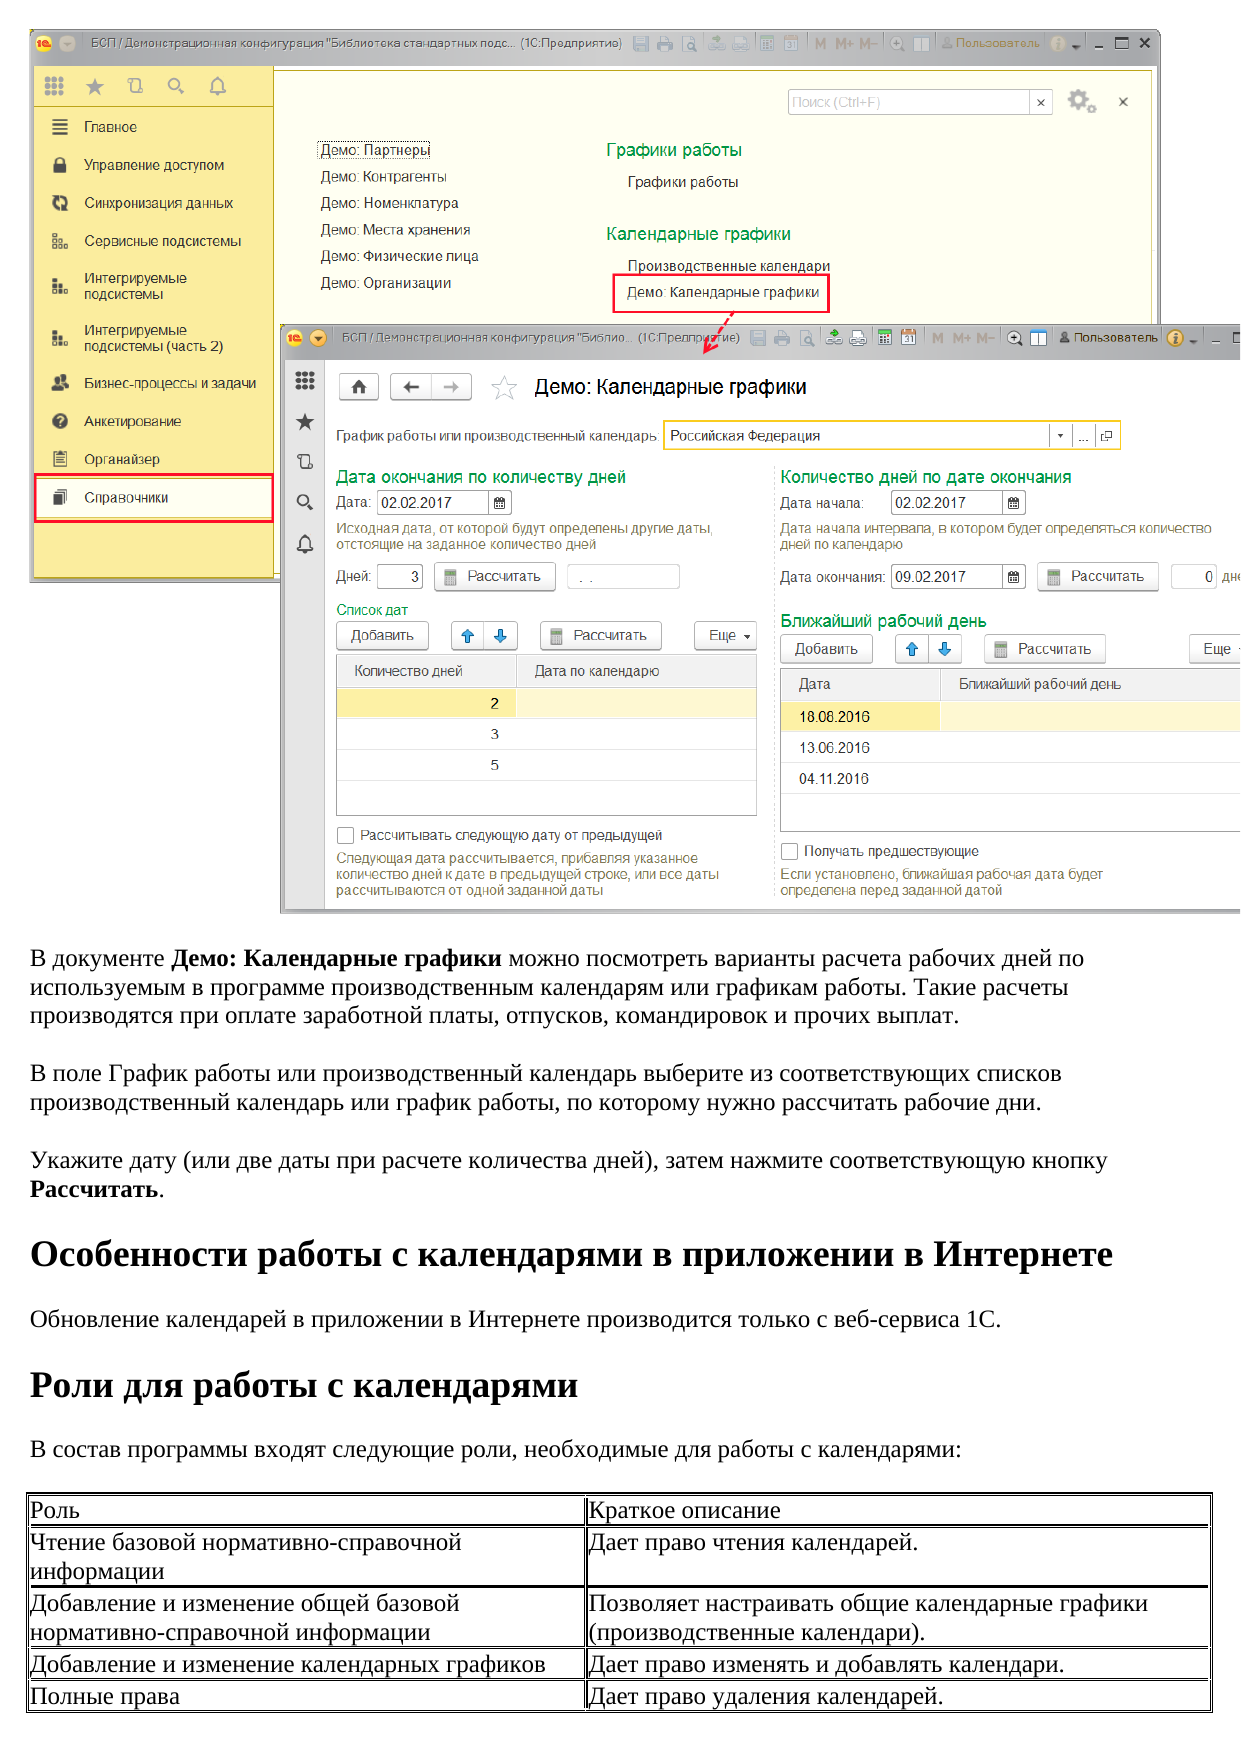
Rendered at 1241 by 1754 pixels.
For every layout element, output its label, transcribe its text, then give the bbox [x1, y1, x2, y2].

text В документе Демо: Календарные графики можно посмотреть варианты расчета рабочих дней по используемым в программе производственным календарям или графикам работы. Такие расчеты производятся при оплате заработной платы, отпусков, командировок и прочих выплат. [29, 943, 1211, 1029]
text В поле График работы или производственный календарь выберите из соответствующих списков производственный календарь или график работы, по которому нужно рассчитать рабочие дни. [29, 1058, 1211, 1116]
table_header Краткое описание [586, 1496, 1210, 1524]
table_cell Чтение базовой нормативно-справочной информации [29, 1524, 584, 1585]
table_cell Полные права [27, 1678, 586, 1710]
text Особенности работы с календарями в приложении в Интернете [29, 1232, 1211, 1275]
table_cell Добавление и изменение календарных графиков [27, 1646, 586, 1678]
table_header Роль [29, 1494, 586, 1524]
text Укажите дату (или две даты при расчете количества дней), затем нажмите соответствующую кнопку Рассчитать. [29, 1145, 1211, 1203]
table_cell Дает право чтения календарей. [588, 1524, 1210, 1585]
table_cell Позволяет настраивать общие календарные графики (производственные календари). [588, 1585, 1210, 1646]
table_cell Добавление и изменение общей базовой нормативно-справочной информации [29, 1585, 584, 1646]
table_cell Дает право удаления календарей. [586, 1678, 1211, 1710]
text Роли для работы с календарями [29, 1362, 1211, 1405]
picture [29, 29, 1241, 914]
text Обновление календарей в приложении в Интернете производится только с веб-сервиса 1С. [29, 1304, 1211, 1333]
table_cell Дает право изменять и добавлять календари. [586, 1646, 1211, 1678]
text В состав программы входят следующие роли, необходимые для работы с календарями: [29, 1434, 1211, 1463]
